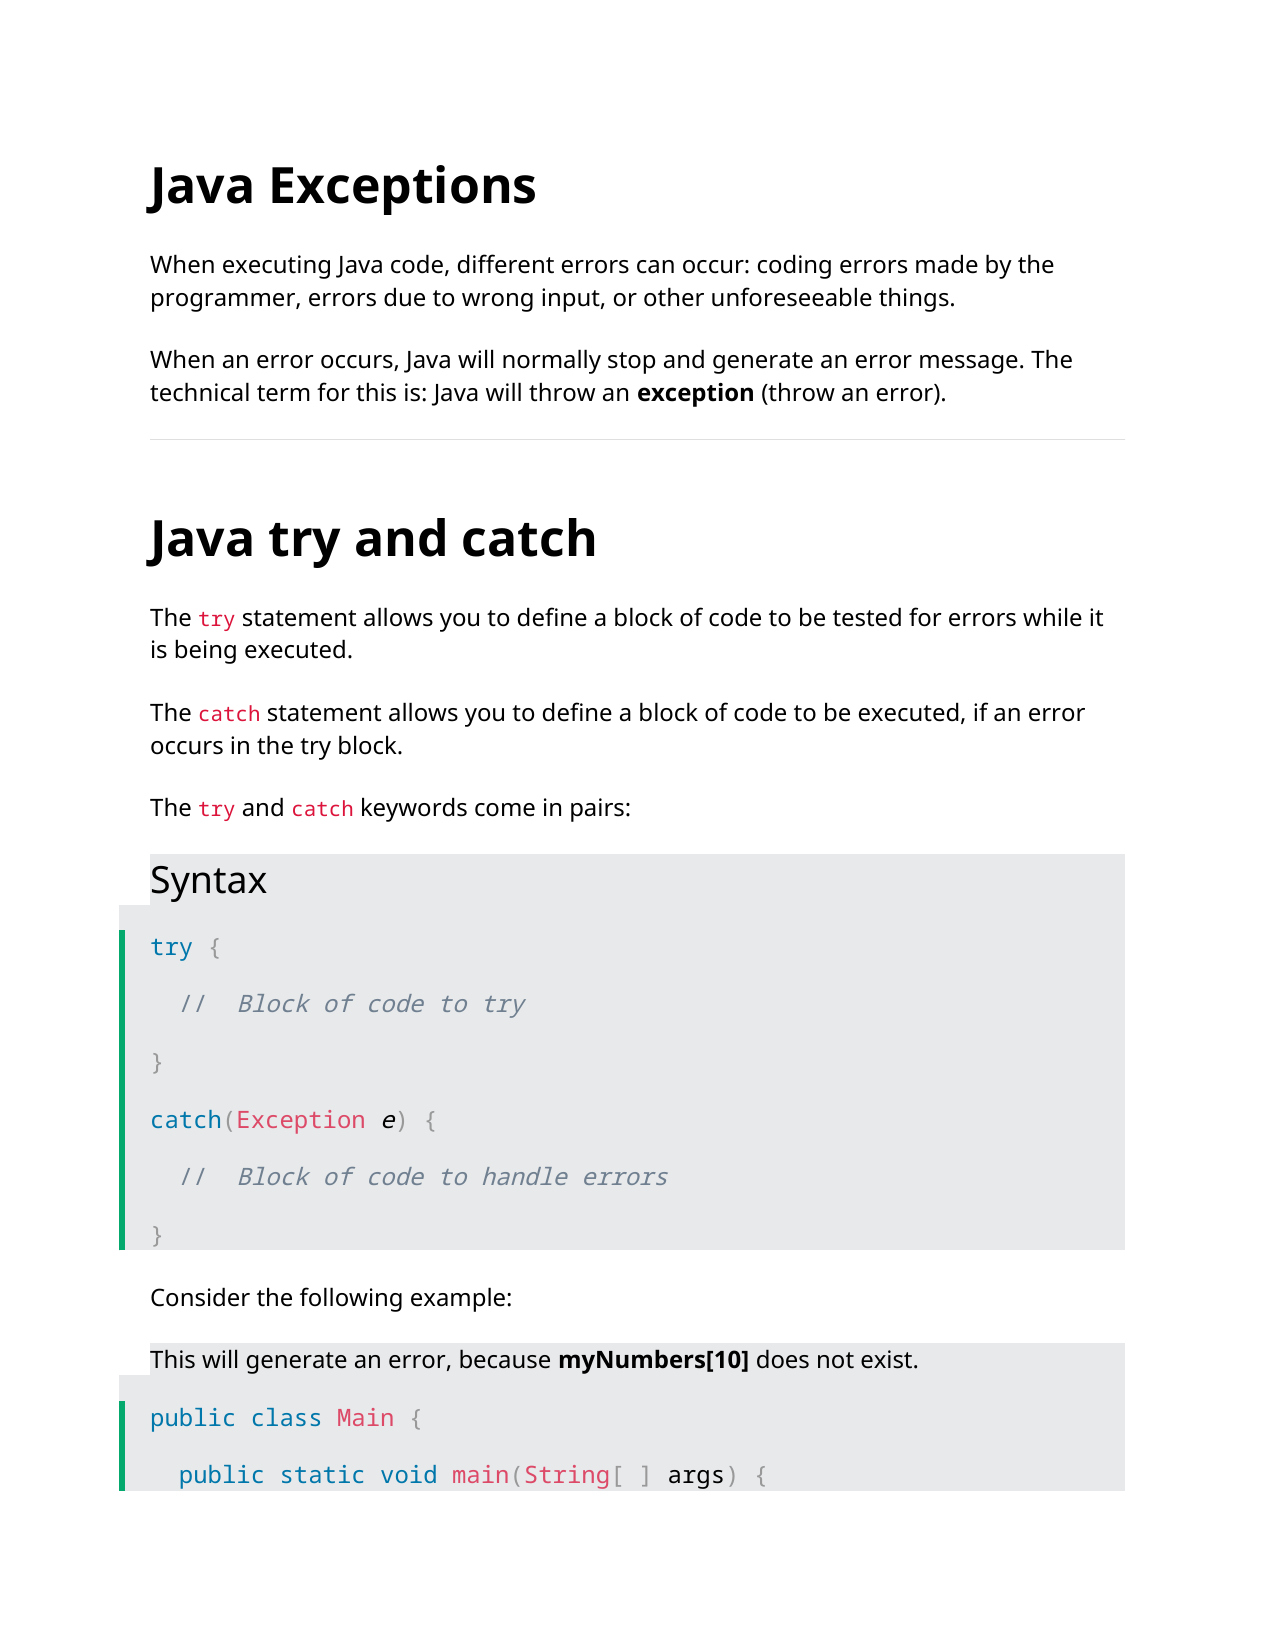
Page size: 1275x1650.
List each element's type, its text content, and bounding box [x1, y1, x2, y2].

text catch(Exception e) { [125, 1102, 1125, 1135]
text The catch statement allows you to define a block of code to be executed, if an error occurs in the try block. [150, 696, 1125, 761]
subtitle Syntax [150, 854, 1125, 905]
text // Block of code to try [125, 987, 1125, 1020]
text // Block of code to handle errors [125, 1160, 1125, 1193]
text The try and catch keywords come in pairs: [150, 791, 1125, 824]
text When an error occurs, Java will normally stop and generate an error message. The technical term for this is: Java will throw an exception (throw an error). [150, 343, 1125, 408]
subtitle Java Exceptions [150, 150, 1125, 218]
text try { [125, 930, 1125, 962]
text } [125, 1045, 1125, 1077]
text Consider the following example: [150, 1280, 1125, 1313]
text When executing Java code, different errors can occur: coding errors made by the programmer, errors due to wrong input, or other unforeseeable things. [150, 248, 1125, 313]
text public static void main(String[ ] args) { [125, 1458, 1125, 1491]
text The try statement allows you to define a block of code to be tested for errors while it is being executed. [150, 601, 1125, 666]
text } [125, 1218, 1125, 1250]
text public class Main { [125, 1401, 1125, 1433]
subtitle Java try and catch [150, 502, 1125, 571]
text This will generate an error, because myNumbers[10] does not exist. [150, 1343, 1125, 1376]
